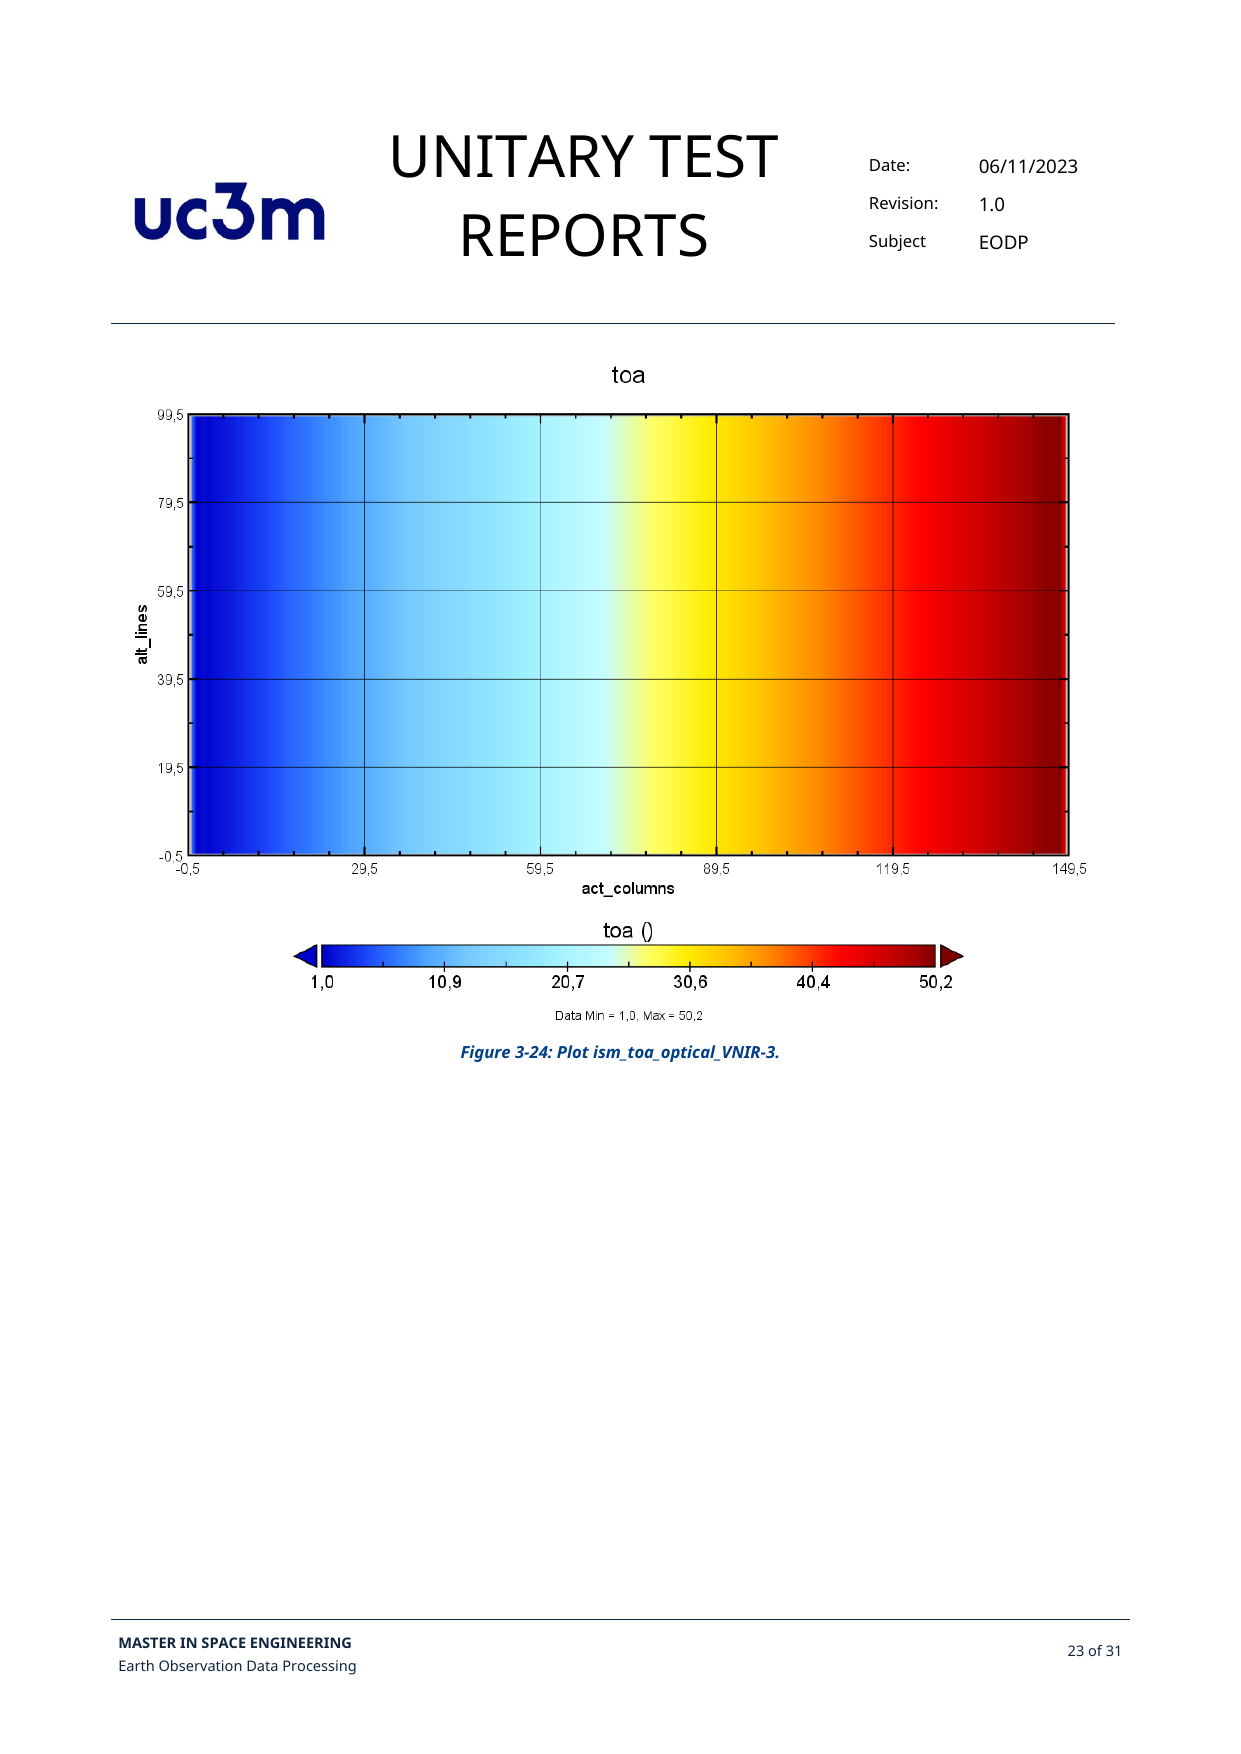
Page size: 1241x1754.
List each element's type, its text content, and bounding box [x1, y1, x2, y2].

picture [118, 172, 340, 254]
picture [118, 362, 1123, 1028]
